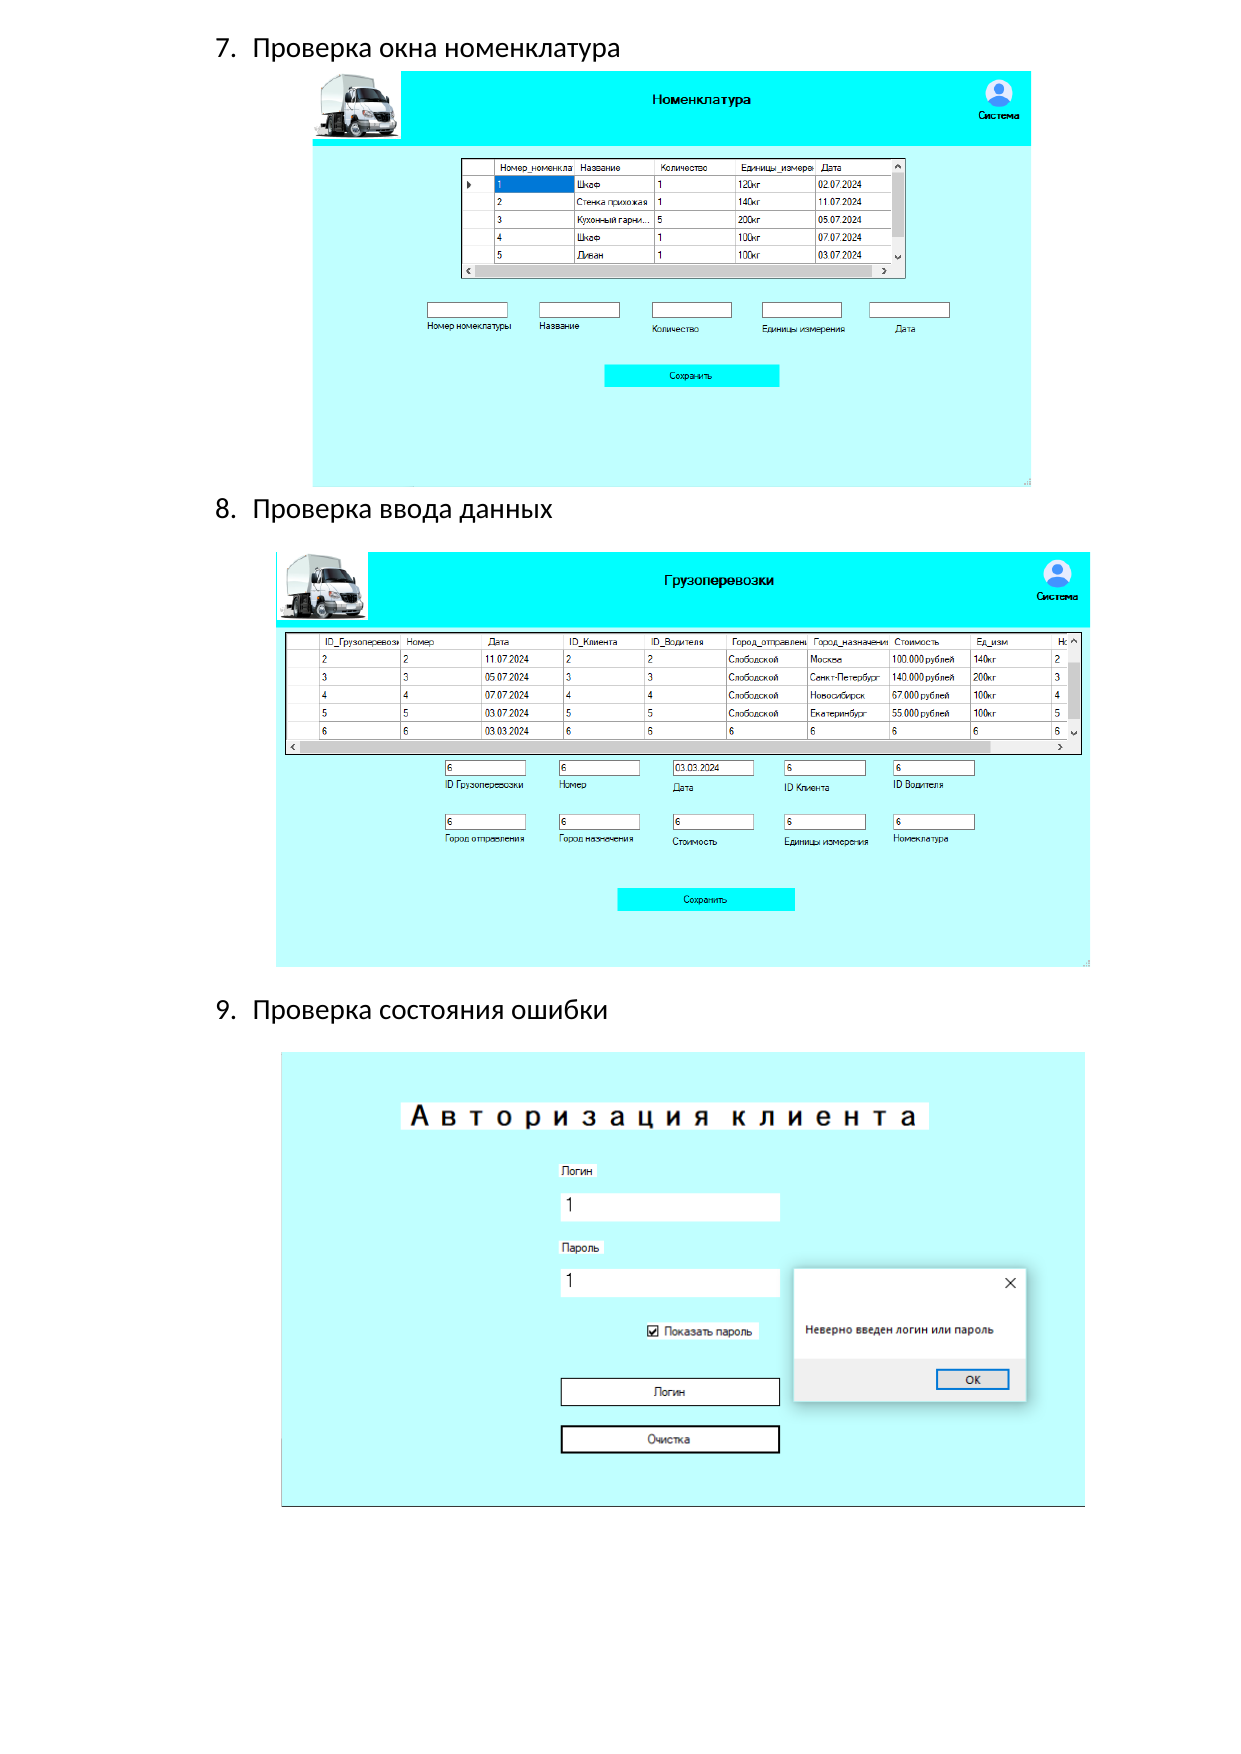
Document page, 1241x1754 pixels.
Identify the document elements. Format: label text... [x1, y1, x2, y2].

list Проверка состояния ошибки [215, 991, 1152, 1027]
picture [281, 1052, 1085, 1507]
list Проверка ввода данных [215, 490, 1152, 526]
list Проверка окна номенклатура [215, 29, 1152, 65]
picture [312, 70, 1032, 487]
picture [276, 552, 1091, 967]
